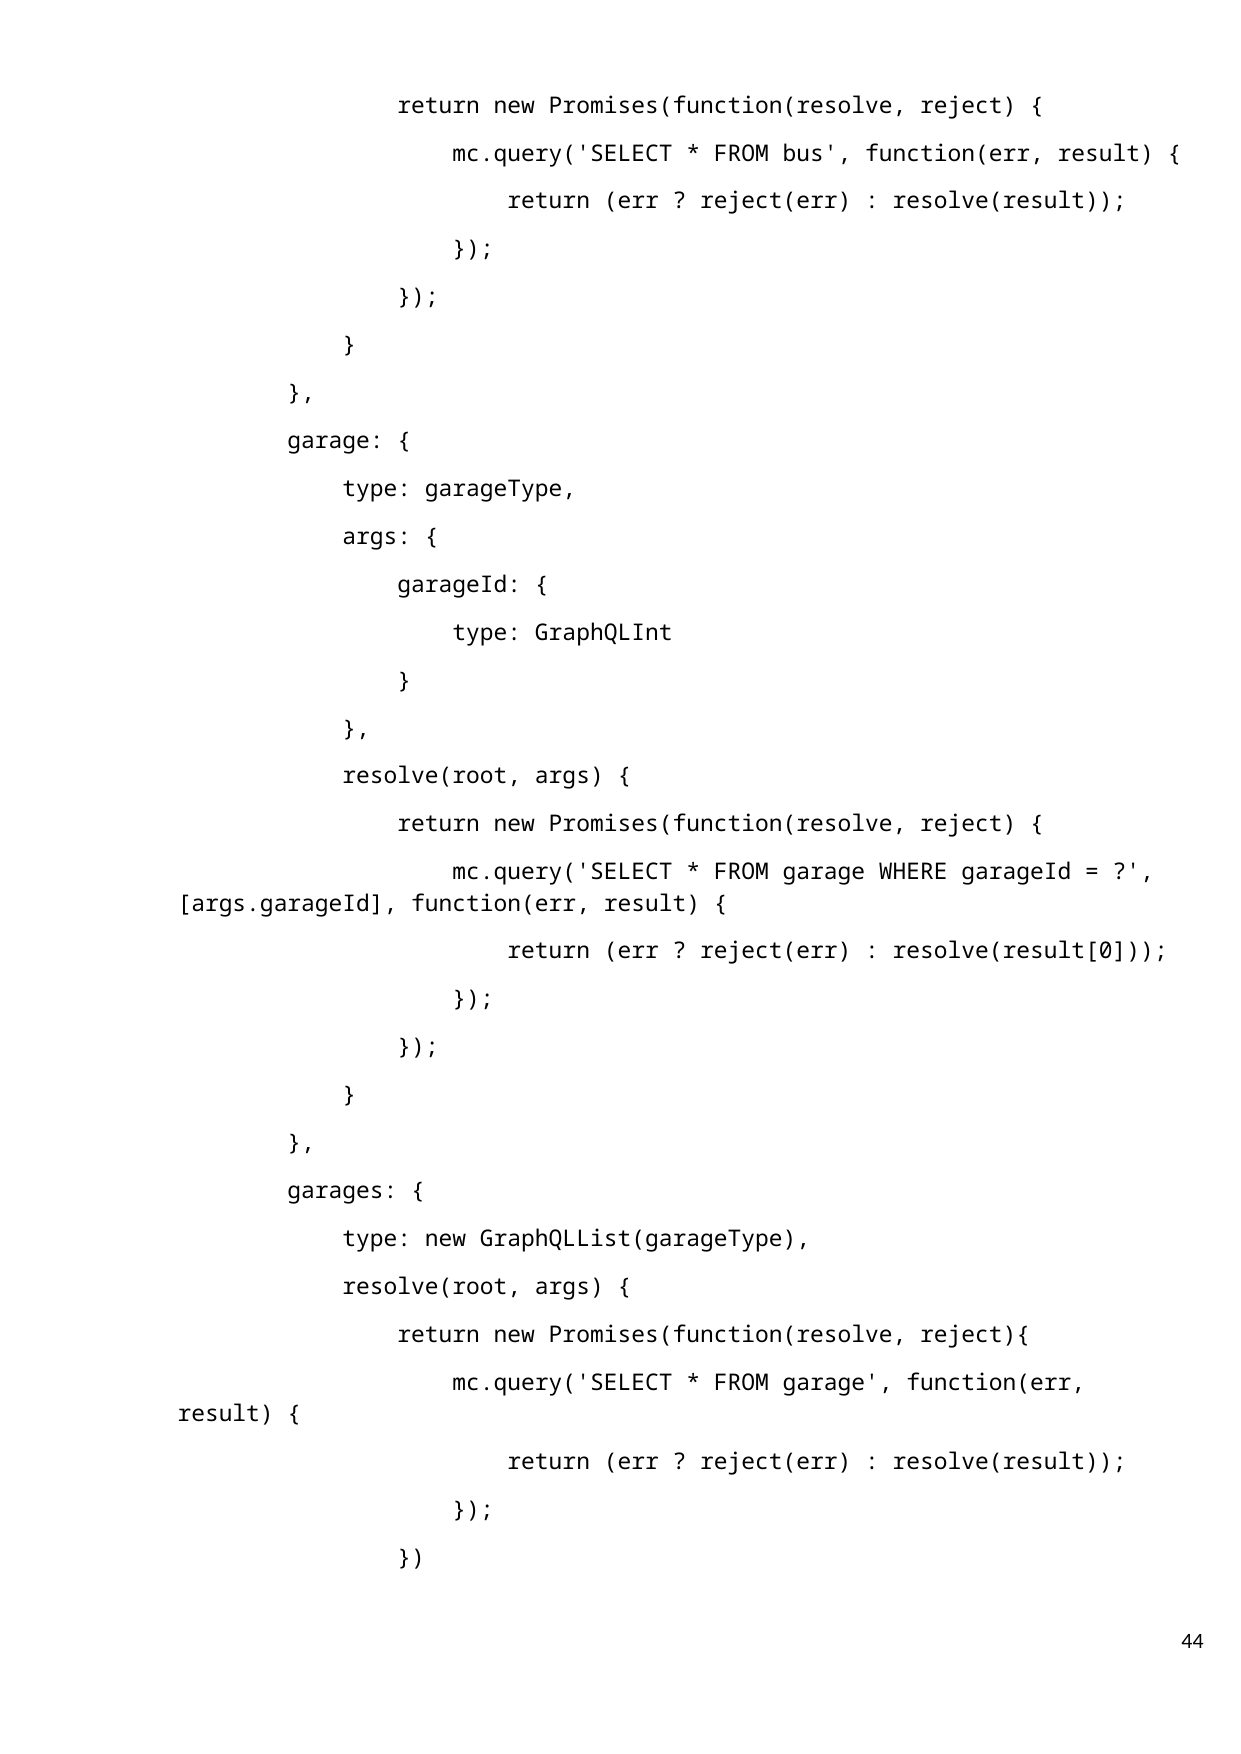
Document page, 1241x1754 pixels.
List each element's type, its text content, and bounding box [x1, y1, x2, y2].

text return (err ? reject(err) : resolve(result[0])); [177, 934, 1181, 966]
text type: GraphQLInt [177, 616, 1181, 647]
text garageId: { [177, 568, 1181, 599]
text }); [177, 232, 1181, 263]
text }, [177, 711, 1181, 743]
text return (err ? reject(err) : resolve(result)); [177, 1445, 1181, 1476]
text mc.query('SELECT * FROM garage', function(err, result) { [177, 1366, 1181, 1428]
text garage: { [177, 424, 1181, 455]
text }, [177, 1126, 1181, 1157]
text }); [177, 982, 1181, 1013]
text return new Promises(function(resolve, reject){ [177, 1318, 1181, 1349]
text mc.query('SELECT * FROM garage WHERE garageId = ?', [args.garageId], function(err, result) { [177, 855, 1181, 918]
text }); [177, 1030, 1181, 1061]
text }, [177, 376, 1181, 407]
text type: new GraphQLList(garageType), [177, 1222, 1181, 1253]
text } [177, 1078, 1181, 1109]
text return new Promises(function(resolve, reject) { [177, 807, 1181, 838]
text }) [177, 1541, 1181, 1572]
text }); [177, 1493, 1181, 1524]
text resolve(root, args) { [177, 1270, 1181, 1301]
text garages: { [177, 1174, 1181, 1205]
text } [177, 328, 1181, 359]
text return (err ? reject(err) : resolve(result)); [177, 184, 1181, 216]
text resolve(root, args) { [177, 759, 1181, 791]
text } [177, 663, 1181, 695]
text mc.query('SELECT * FROM bus', function(err, result) { [177, 136, 1181, 168]
text type: garageType, [177, 472, 1181, 503]
text return new Promises(function(resolve, reject) { [177, 88, 1181, 120]
text args: { [177, 520, 1181, 551]
text }); [177, 280, 1181, 311]
